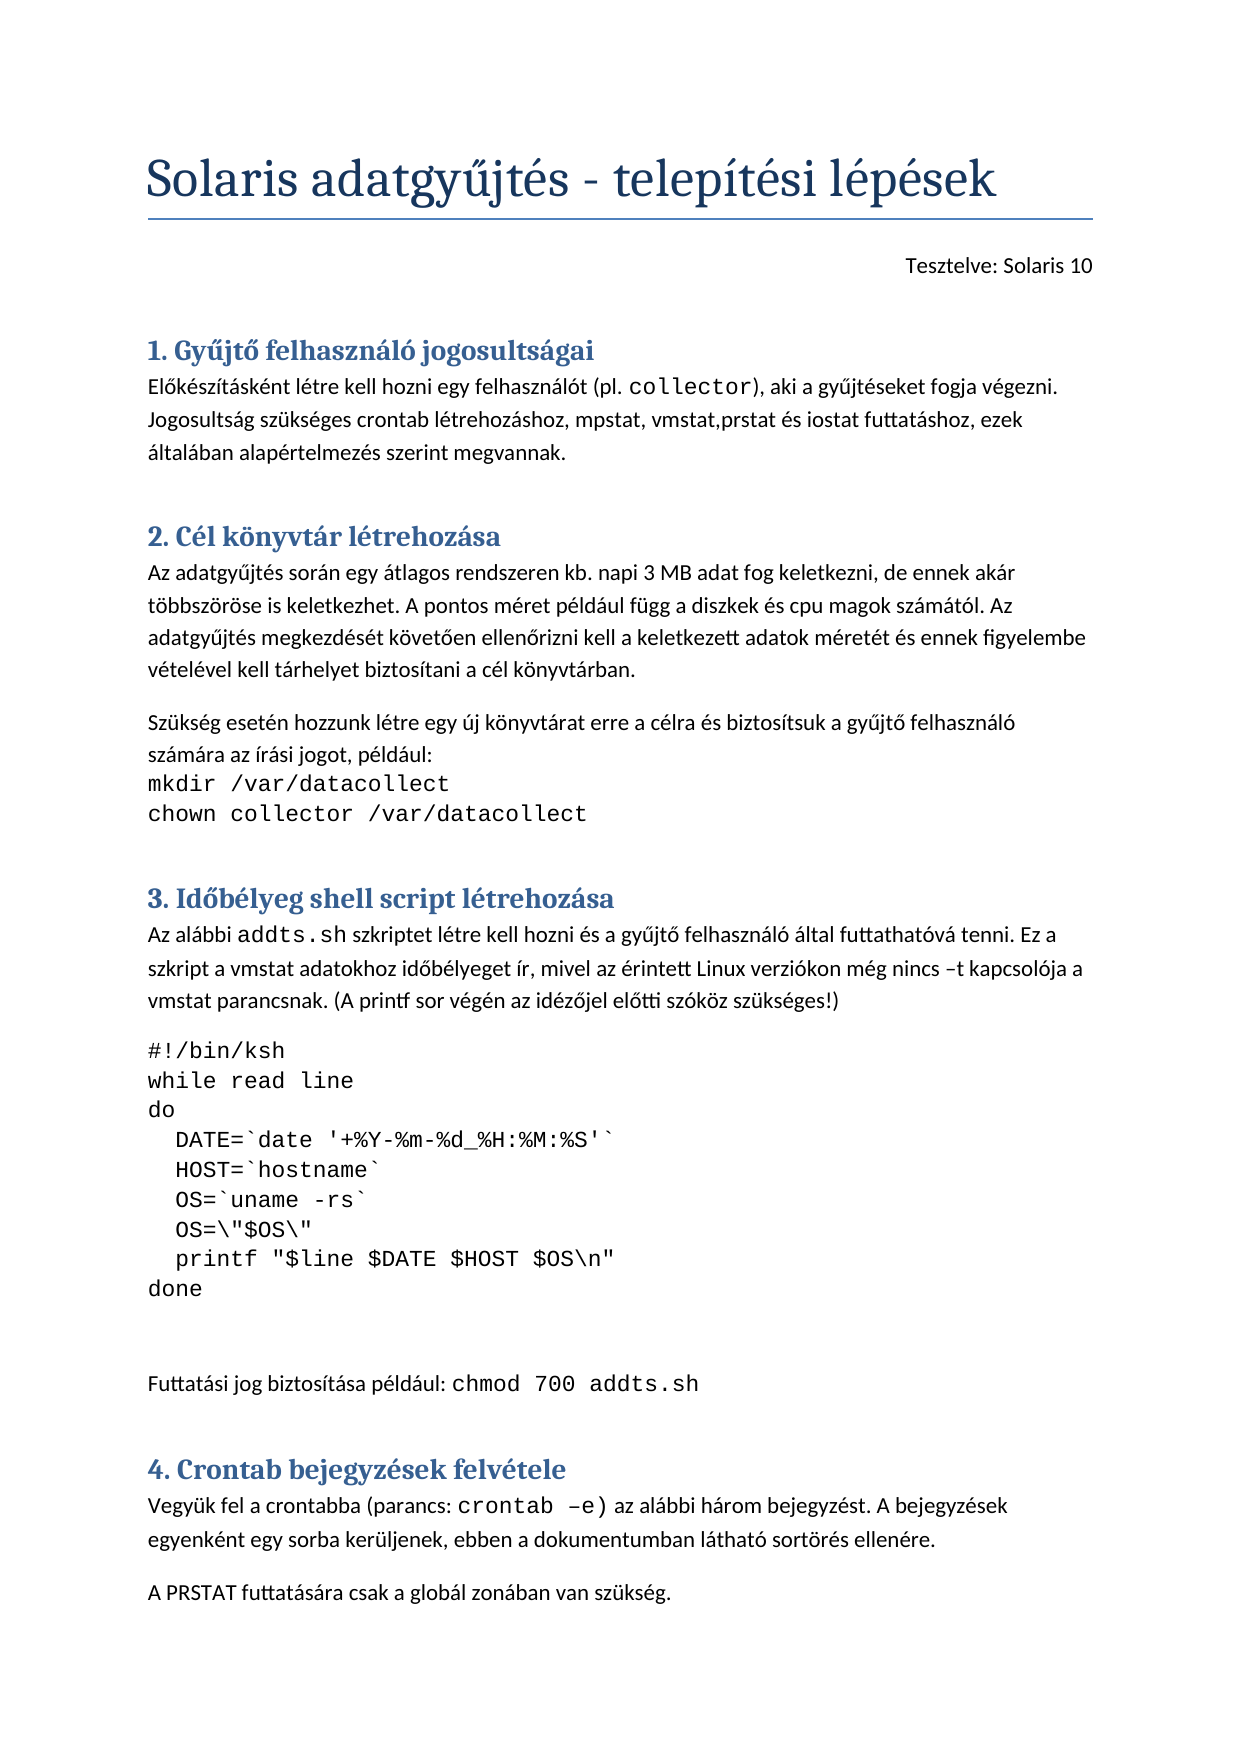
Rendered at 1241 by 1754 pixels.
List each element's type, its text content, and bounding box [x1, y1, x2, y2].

text Szükség esetén hozzunk létre egy új könyvtárat erre a célra és biztosítsuk a gyűjtő felhasználó számára az írási jogot, például: [148, 708, 1093, 768]
text Előkészításként létre kell hozni egy felhasználót (pl. collector), aki a gyűjtéseket fogja végezni. Jogosultság szükséges crontab létrehozáshoz, mpstat, vmstat,prstat és iostat futtatáshoz, ezek általában alapértelmezés szerint megvannak. [148, 372, 1093, 466]
title Solaris adatgyűjtés - telepítési lépések [148, 148, 1093, 218]
text Tesztelve: Solaris 10 [148, 252, 1093, 279]
text A PRSTAT futtatására csak a globál zonában van szükség. [148, 1578, 1093, 1606]
text mkdir /var/datacollect [148, 772, 1093, 798]
text Az alábbi addts.sh szkriptet létre kell hozni és a gyűjtő felhasználó által futtathatóvá tenni. Ez a szkript a vmstat adatokhoz időbélyeget ír, mivel az érintett Linux verziókon még nincs –t kapcsolója a vmstat parancsnak. (A printf sor végén az idézőjel előtti szóköz szükséges!) [148, 921, 1093, 1014]
text Futtatási jog biztosítása például: chmod 700 addts.sh [148, 1369, 1093, 1399]
subtitle 3. Időbélyeg shell script létrehozása [148, 882, 1093, 916]
text Az adatgyűjtés során egy átlagos rendszeren kb. napi 3 MB adat fog keletkezni, de ennek akár többszöröse is keletkezhet. A pontos méret például függ a diszkek és cpu magok számától. Az adatgyűjtés megkezdését követően ellenőrizni kell a keletkezett adatok méretét és ennek figyelembe vételével kell tárhelyet biztosítani a cél könyvtárban. [148, 558, 1093, 683]
subtitle 4. Crontab bejegyzések felvétele [148, 1453, 1093, 1487]
text Vegyük fel a crontabba (parancs: crontab –e) az alábbi három bejegyzést. A bejegyzések egyenként egy sorba kerüljenek, ebben a dokumentumban látható sortörés ellenére. [148, 1492, 1093, 1553]
subtitle 1. Gyűjtő felhasználó jogosultságai [148, 334, 1093, 367]
text #!/bin/ksh while read line do DATE=`date '+%Y-%m-%d_%H:%M:%S'` HOST=`hostname` OS=`uname -rs` OS=\"$OS\" printf "$line $DATE $HOST $OS\n" done [148, 1039, 1093, 1365]
subtitle 2. Cél könyvtár létrehozása [148, 520, 1093, 553]
text chown collector /var/datacollect [148, 802, 1093, 828]
